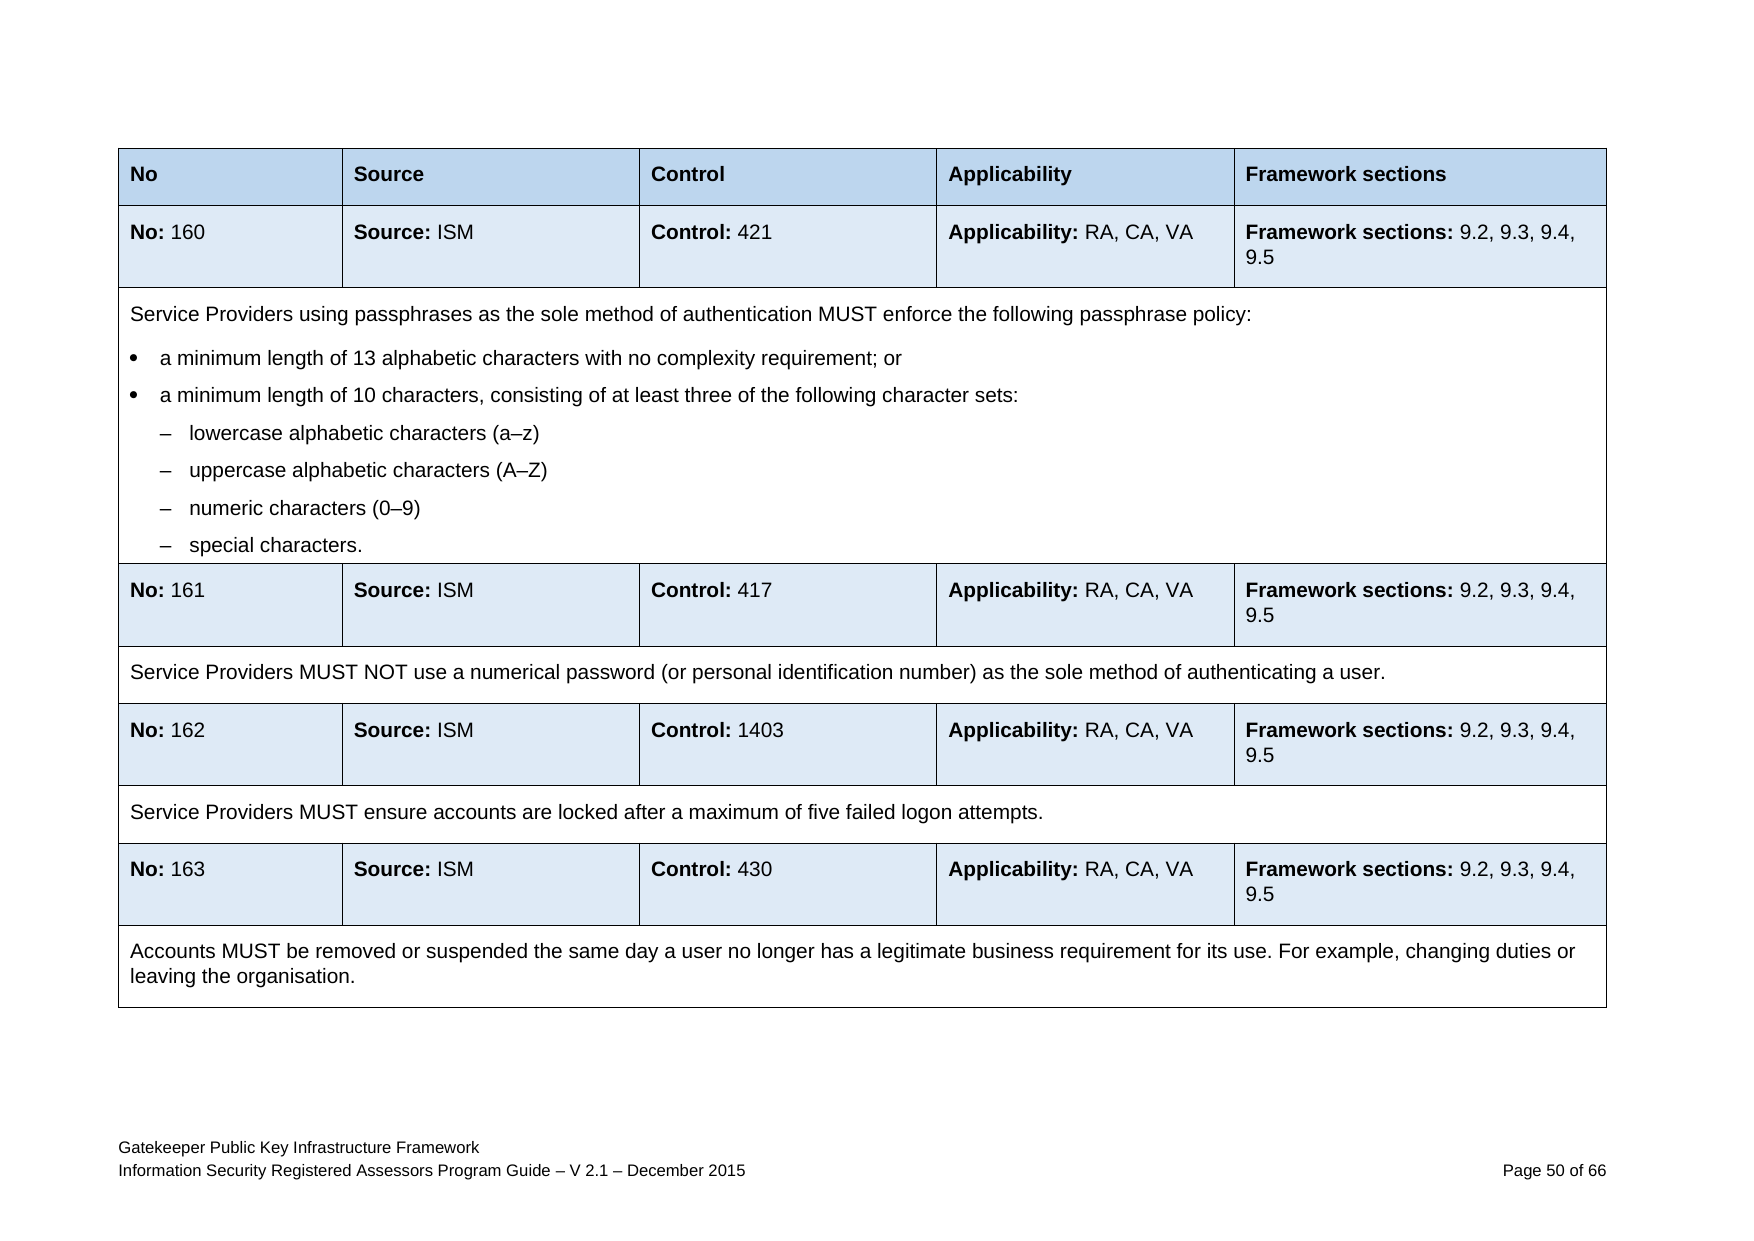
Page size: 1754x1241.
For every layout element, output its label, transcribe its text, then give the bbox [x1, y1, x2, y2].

table_cell Service Providers MUST NOT use a numerical password (or personal identification number) as the sole method of authenticating a user. [119, 647, 1606, 703]
table_header Source [343, 149, 639, 205]
table_cell No: 161 [119, 564, 342, 646]
table_cell Applicability: RA, CA, VA [937, 564, 1234, 646]
table_cell Source: ISM [343, 704, 639, 785]
table_header No [119, 149, 342, 205]
table_cell Control: 417 [640, 564, 936, 646]
table_cell Source: ISM [343, 844, 639, 925]
table_header Control [640, 149, 936, 205]
table_cell Applicability: RA, CA, VA [937, 206, 1234, 287]
table_cell Framework sections: 9.2, 9.3, 9.4, 9.5 [1235, 844, 1606, 925]
table_header Framework sections [1235, 149, 1606, 205]
table_cell No: 163 [119, 844, 342, 925]
table_cell No: 162 [119, 704, 342, 785]
table_cell Control: 421 [640, 206, 936, 287]
table_cell Framework sections: 9.2, 9.3, 9.4, 9.5 [1235, 206, 1606, 287]
table_cell Service Providers using passphrases as the sole method of authentication MUST enforce the following passphrase policy: a minimum length of 13 alphabetic characters with no complexity requirement; or a minimum length of 10 characters, consisting of at least three of the following character sets: lowercase alphabetic characters (a–z) uppercase alphabetic characters (A–Z) numeric characters (0–9) special characters. [119, 288, 1606, 563]
table_cell Framework sections: 9.2, 9.3, 9.4, 9.5 [1235, 564, 1606, 646]
table_cell Source: ISM [343, 564, 639, 646]
table_cell Control: 430 [640, 844, 936, 925]
table_cell No: 160 [119, 206, 342, 287]
table_header Applicability [937, 149, 1234, 205]
table_cell Applicability: RA, CA, VA [937, 704, 1234, 785]
table_cell Source: ISM [343, 206, 639, 287]
table_cell Accounts MUST be removed or suspended the same day a user no longer has a legitimate business requirement for its use. For example, changing duties or leaving the organisation. [119, 926, 1606, 1007]
table_cell Service Providers MUST ensure accounts are locked after a maximum of five failed logon attempts. [119, 786, 1606, 842]
table_cell Framework sections: 9.2, 9.3, 9.4, 9.5 [1235, 704, 1606, 785]
table_cell Control: 1403 [640, 704, 936, 785]
table_cell Applicability: RA, CA, VA [937, 844, 1234, 925]
